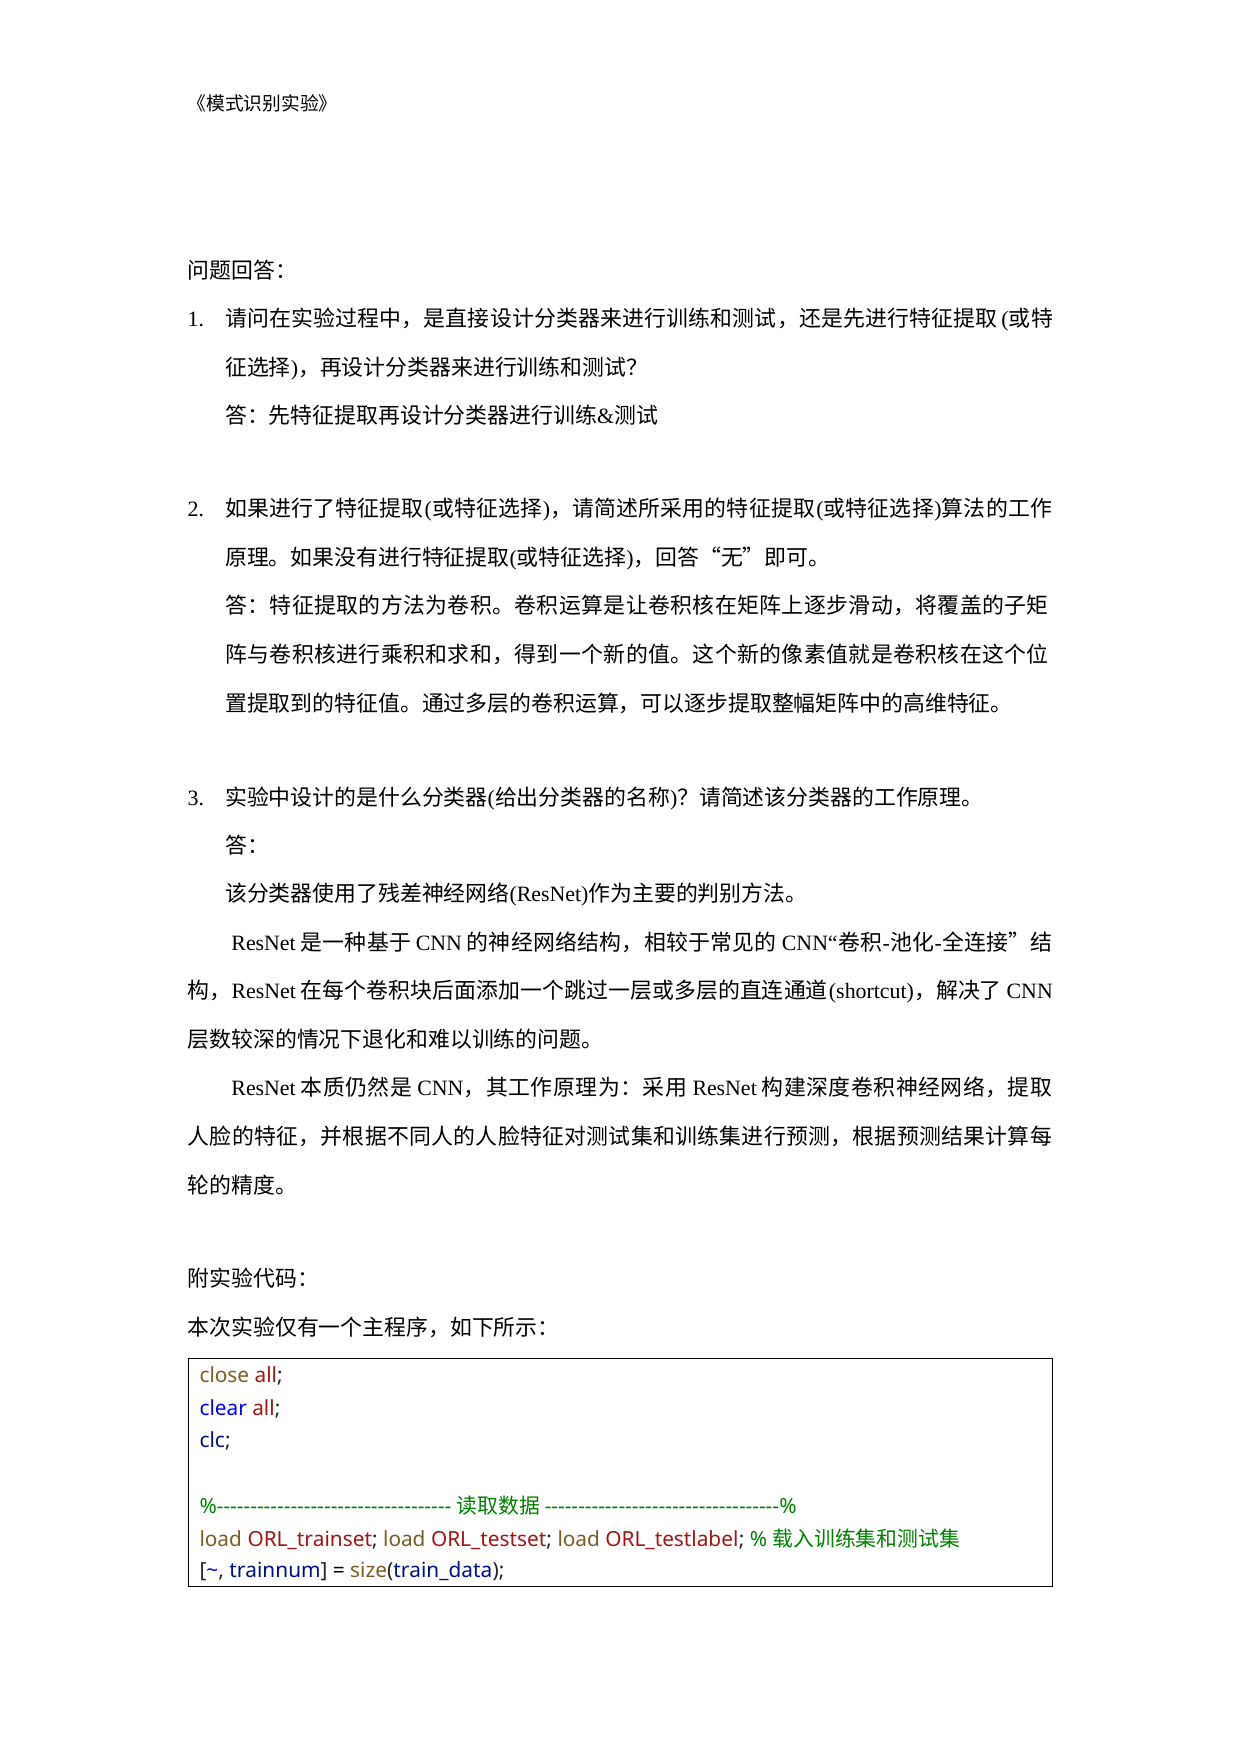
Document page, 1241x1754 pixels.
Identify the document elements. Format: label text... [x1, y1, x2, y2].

text 附实验代码： [187, 1261, 1053, 1293]
list 请问在实验过程中，是直接设计分类器来进行训练和测试，还是先进行特征提取(或特征选择)，再设计分类器来进行训练和测试？ [187, 301, 1053, 382]
text 本次实验仅有一个主程序，如下所示： [187, 1309, 1053, 1342]
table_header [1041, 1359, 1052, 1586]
text 问题回答： [187, 252, 1053, 285]
list 实验中设计的是什么分类器(给出分类器的名称)？请简述该分类器的工作原理。 [187, 779, 1053, 812]
text 答： [225, 827, 1053, 860]
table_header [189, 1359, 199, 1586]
text ResNet本质仍然是CNN，其工作原理为：采用ResNet构建深度卷积神经网络，提取人脸的特征，并根据不同人的人脸特征对测试集和训练集进行预测，根据预测结果计算每轮的精度。 [187, 1070, 1053, 1200]
list 如果进行了特征提取(或特征选择)，请简述所采用的特征提取(或特征选择)算法的工作原理。如果没有进行特征提取(或特征选择)，回答“无”即可。 [187, 491, 1053, 572]
text 答：先特征提取再设计分类器进行训练&测试 [225, 398, 1053, 430]
text ResNet是一种基于CNN的神经网络结构，相较于常见的CNN“卷积-池化-全连接”结构，ResNet在每个卷积块后面添加一个跳过一层或多层的直连通道(shortcut)，解决了CNN层数较深的情况下退化和难以训练的问题。 [187, 924, 1053, 1054]
text 答：特征提取的方法为卷积。卷积运算是让卷积核在矩阵上逐步滑动，将覆盖的子矩阵与卷积核进行乘积和求和，得到一个新的值。这个新的像素值就是卷积核在这个位置提取到的特征值。通过多层的卷积运算，可以逐步提取整幅矩阵中的高维特征。 [225, 588, 1053, 718]
text 该分类器使用了残差神经网络(ResNet)作为主要的判别方法。 [225, 876, 1053, 908]
